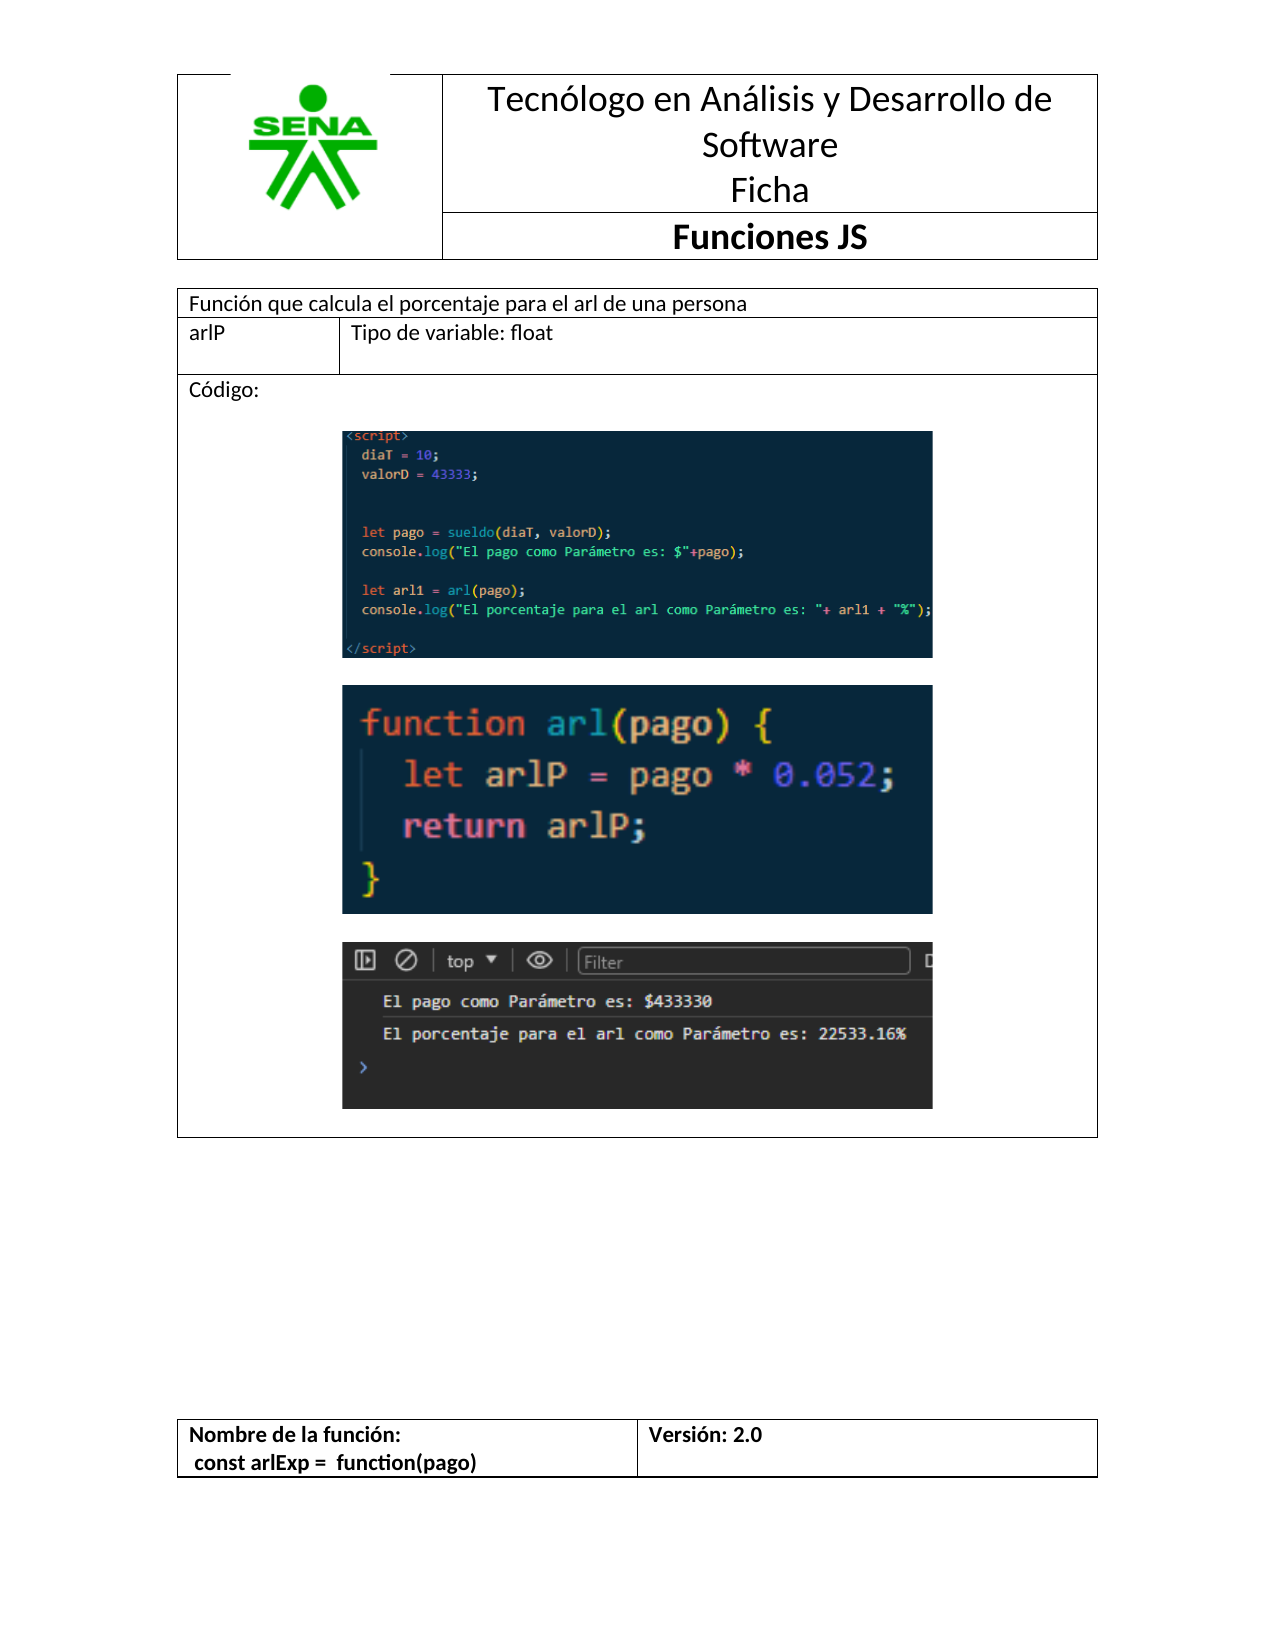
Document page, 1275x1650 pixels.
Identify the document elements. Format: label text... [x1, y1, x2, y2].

table_cell arlP [178, 318, 339, 374]
picture [342, 685, 933, 914]
picture [230, 74, 390, 226]
table_header Nombre de la función: const arlExp = function(pago) [178, 1420, 637, 1476]
table_cell Descripción: Función que calcula el porcentaje para el arl de una persona [178, 289, 1097, 317]
picture [342, 431, 933, 658]
table_cell Código: [178, 375, 1097, 1137]
table_cell Tipo de variable: float [340, 318, 1097, 374]
picture [342, 942, 933, 1109]
table_header Versión: 2.0 [638, 1420, 1097, 1476]
